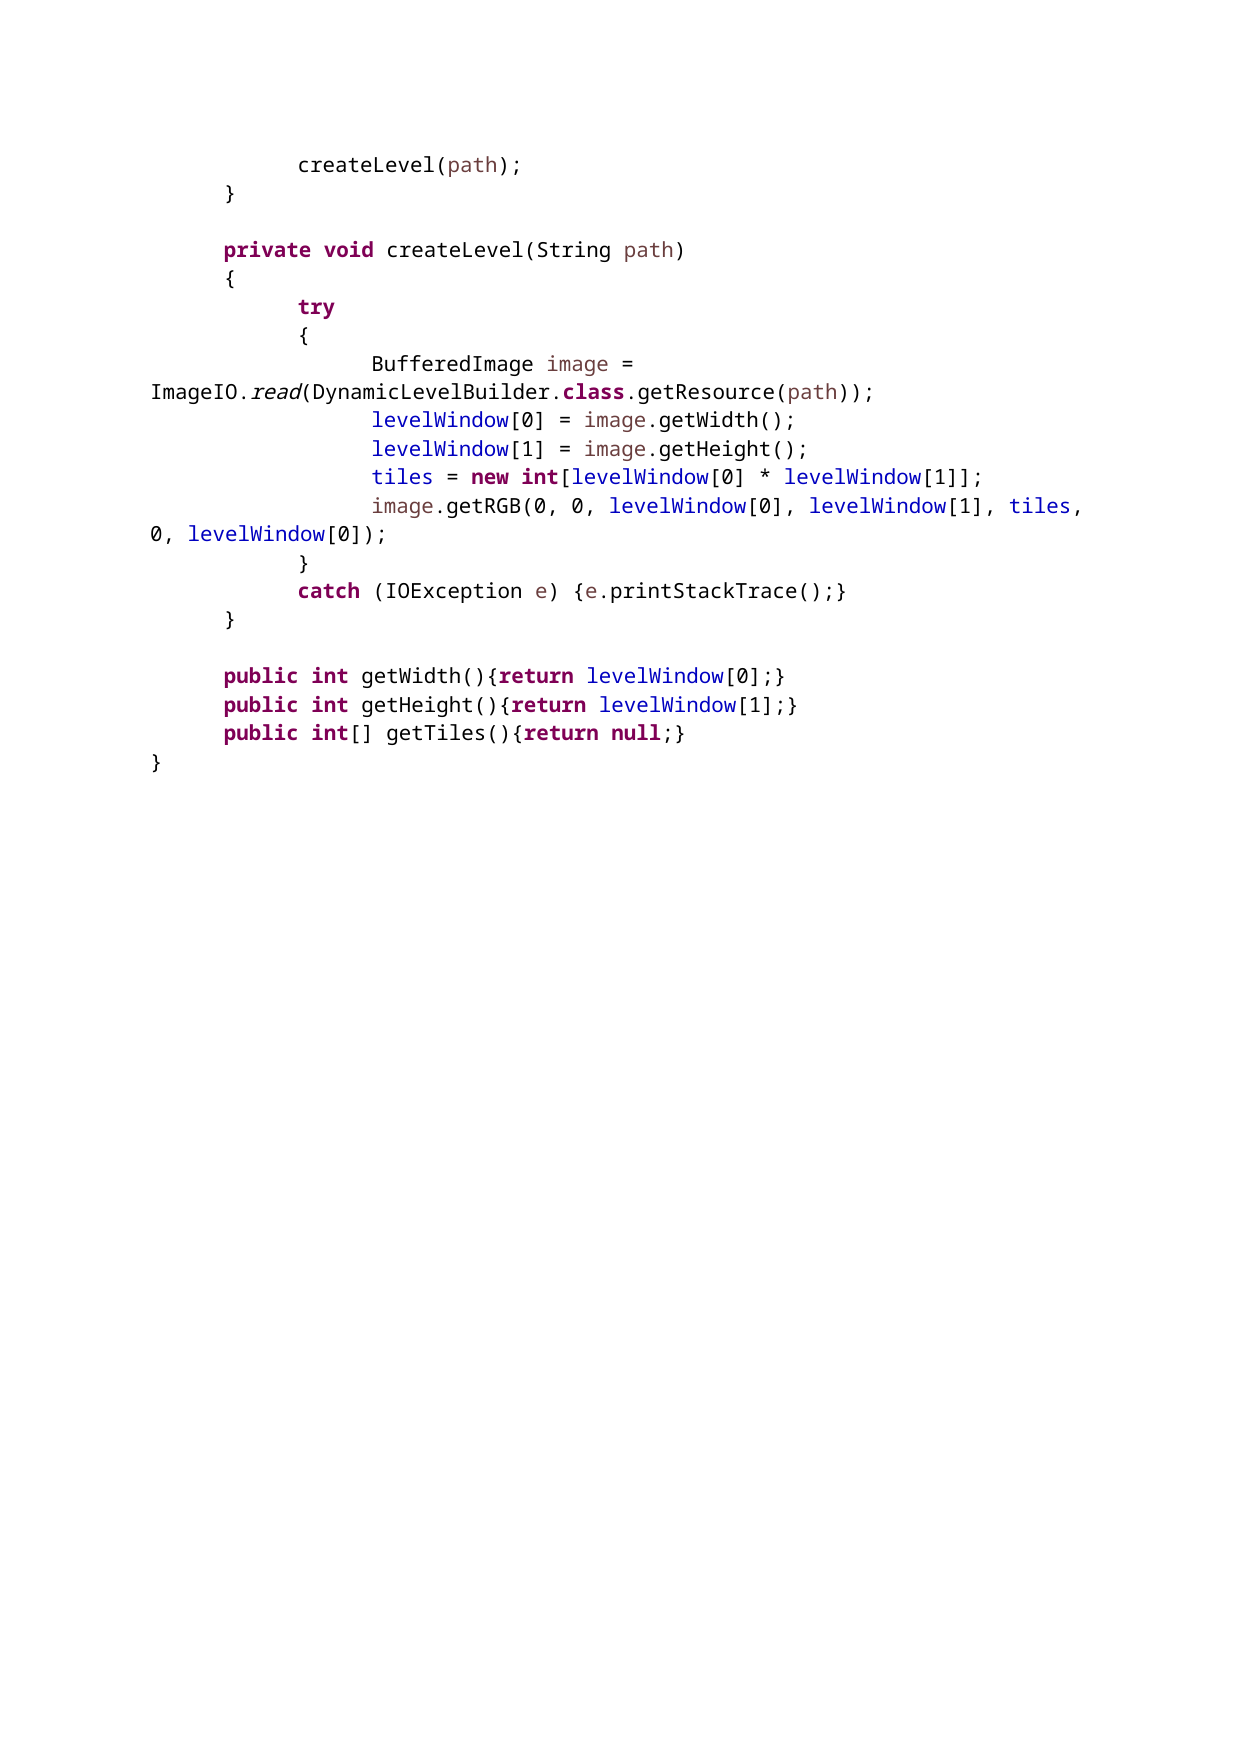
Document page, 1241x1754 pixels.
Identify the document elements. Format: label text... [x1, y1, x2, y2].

text levelWindow[0] = image.getWidth(); [150, 406, 1090, 434]
text { [150, 320, 1090, 349]
text } [150, 548, 1090, 576]
text catch (IOException e) {e.printStackTrace();} [150, 576, 1090, 604]
text image.getRGB(0, 0, levelWindow[0], levelWindow[1], tiles, 0, levelWindow[0]); [150, 491, 1090, 548]
text tiles = new int[levelWindow[0] * levelWindow[1]]; [150, 462, 1090, 491]
text private void createLevel(String path) [150, 235, 1090, 263]
text { [150, 263, 1090, 292]
text public int[] getTiles(){return null;} [150, 718, 1090, 747]
text } [150, 178, 1090, 207]
text try [150, 292, 1090, 320]
text createLevel(path); [150, 150, 1090, 178]
text } [150, 604, 1090, 633]
text public int getWidth(){return levelWindow[0];} [150, 661, 1090, 690]
text public int getHeight(){return levelWindow[1];} [150, 690, 1090, 718]
text BufferedImage image = ImageIO.read(DynamicLevelBuilder.class.getResource(path)); [150, 349, 1090, 406]
text } [150, 747, 1090, 775]
text levelWindow[1] = image.getHeight(); [150, 434, 1090, 462]
